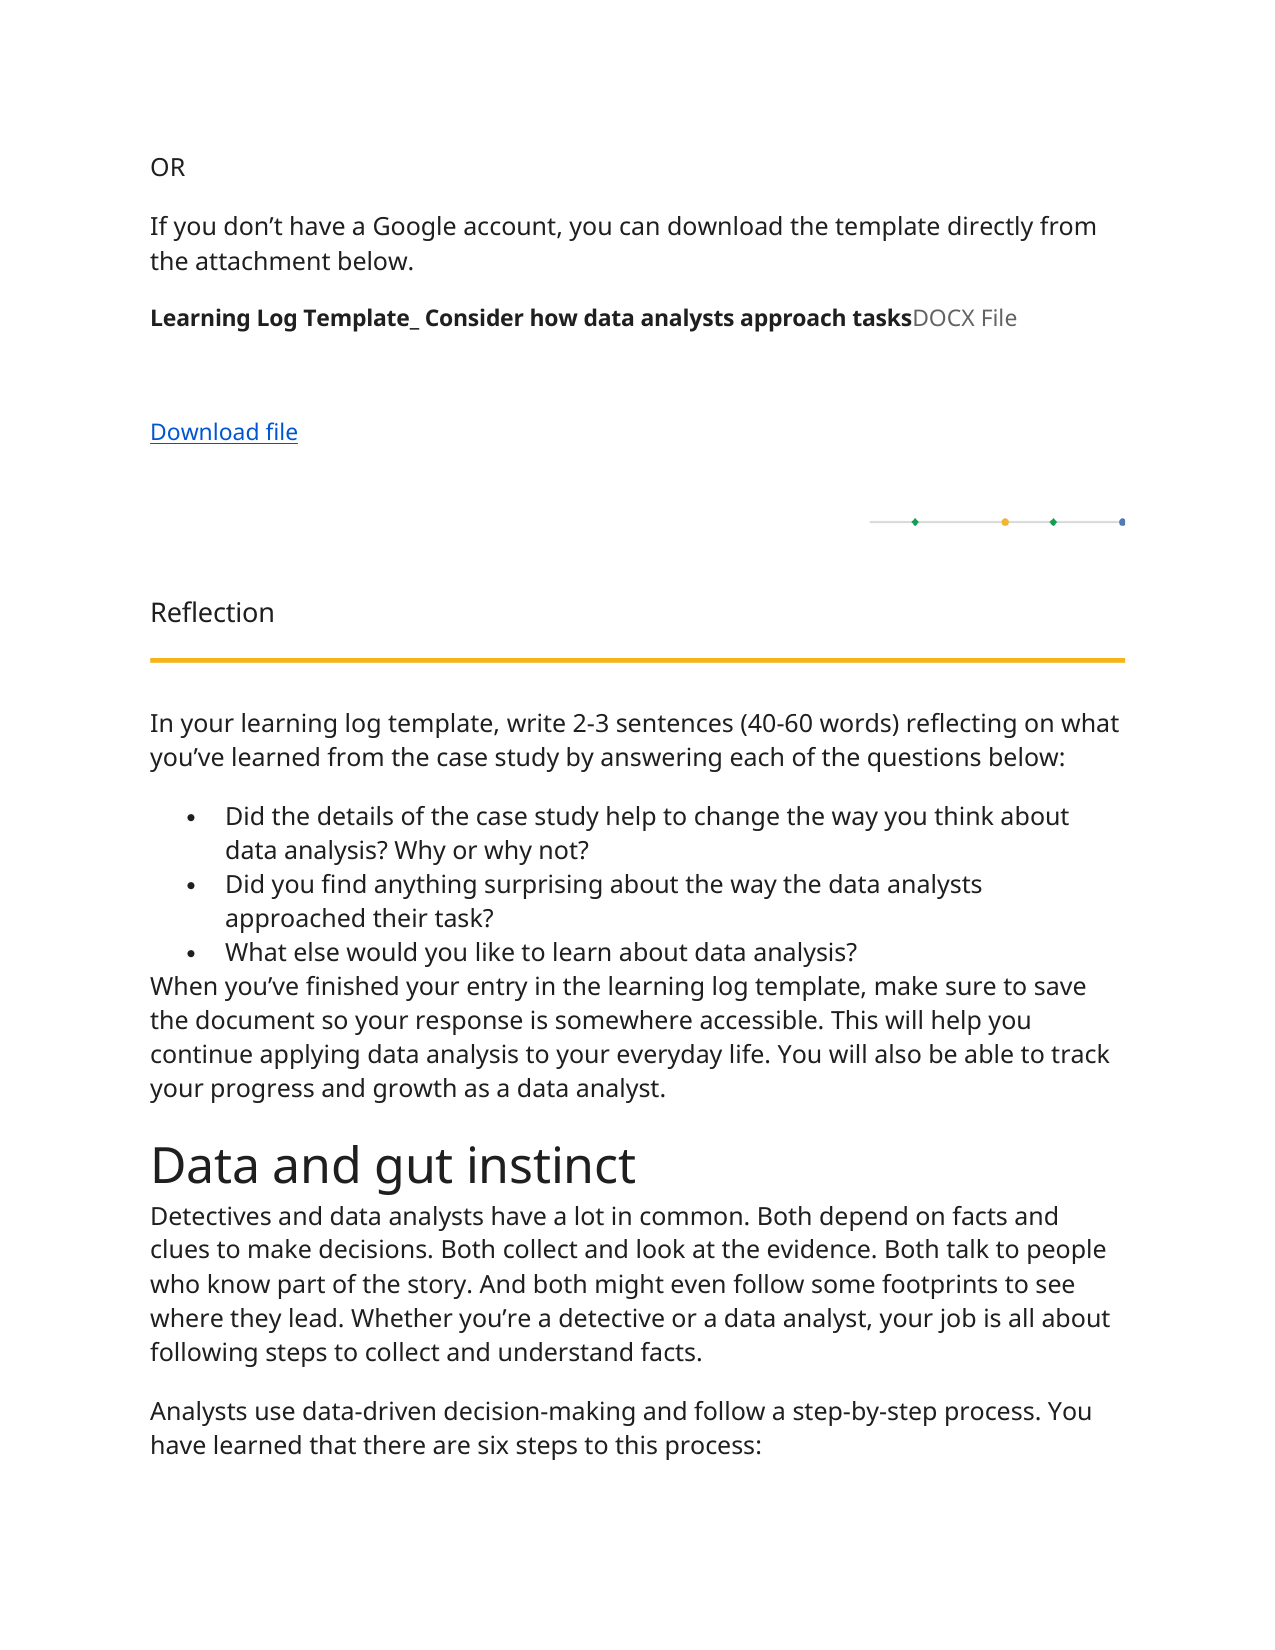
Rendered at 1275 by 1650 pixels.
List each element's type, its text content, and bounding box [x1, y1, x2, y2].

text In your learning log template, write 2-3 sentences (40-60 words) reflecting on what you’ve learned from the case study by answering each of the questions below: [150, 705, 1125, 773]
list Did you find anything surprising about the way the data analysts approached their task? [187, 867, 1125, 935]
text Detectives and data analysts have a lot in common. Both depend on facts and clues to make decisions. Both collect and look at the evidence. Both talk to people who know part of the story. And both might even follow some footprints to see where they lead. Whether you’re a detective or a data analyst, your job is all about following steps to collect and understand facts. [150, 1198, 1125, 1368]
text OR [150, 150, 1125, 184]
text If you don’t have a Google account, you can download the template directly from the attachment below. [150, 209, 1125, 277]
list Did the details of the case study help to change the way you think about data analysis? Why or why not? [187, 798, 1125, 867]
text Download file [150, 416, 1125, 447]
subtitle Reflection [150, 594, 1125, 631]
text Analysts use data-driven decision-making and follow a step-by-step process. You have learned that there are six steps to this process: [150, 1393, 1125, 1462]
picture [150, 658, 1125, 663]
text When you’ve finished your entry in the learning log template, make sure to save the document so your response is somewhere accessible. This will help you continue applying data analysis to your everyday life. You will also be able to track your progress and growth as a data analyst. [150, 969, 1125, 1105]
subtitle Data and gut instinct [150, 1130, 1125, 1198]
text Learning Log Template_ Consider how data analysts approach tasksDOCX File [150, 302, 1125, 333]
list What else would you like to learn about data analysis? [187, 935, 1125, 969]
picture [150, 513, 1125, 530]
